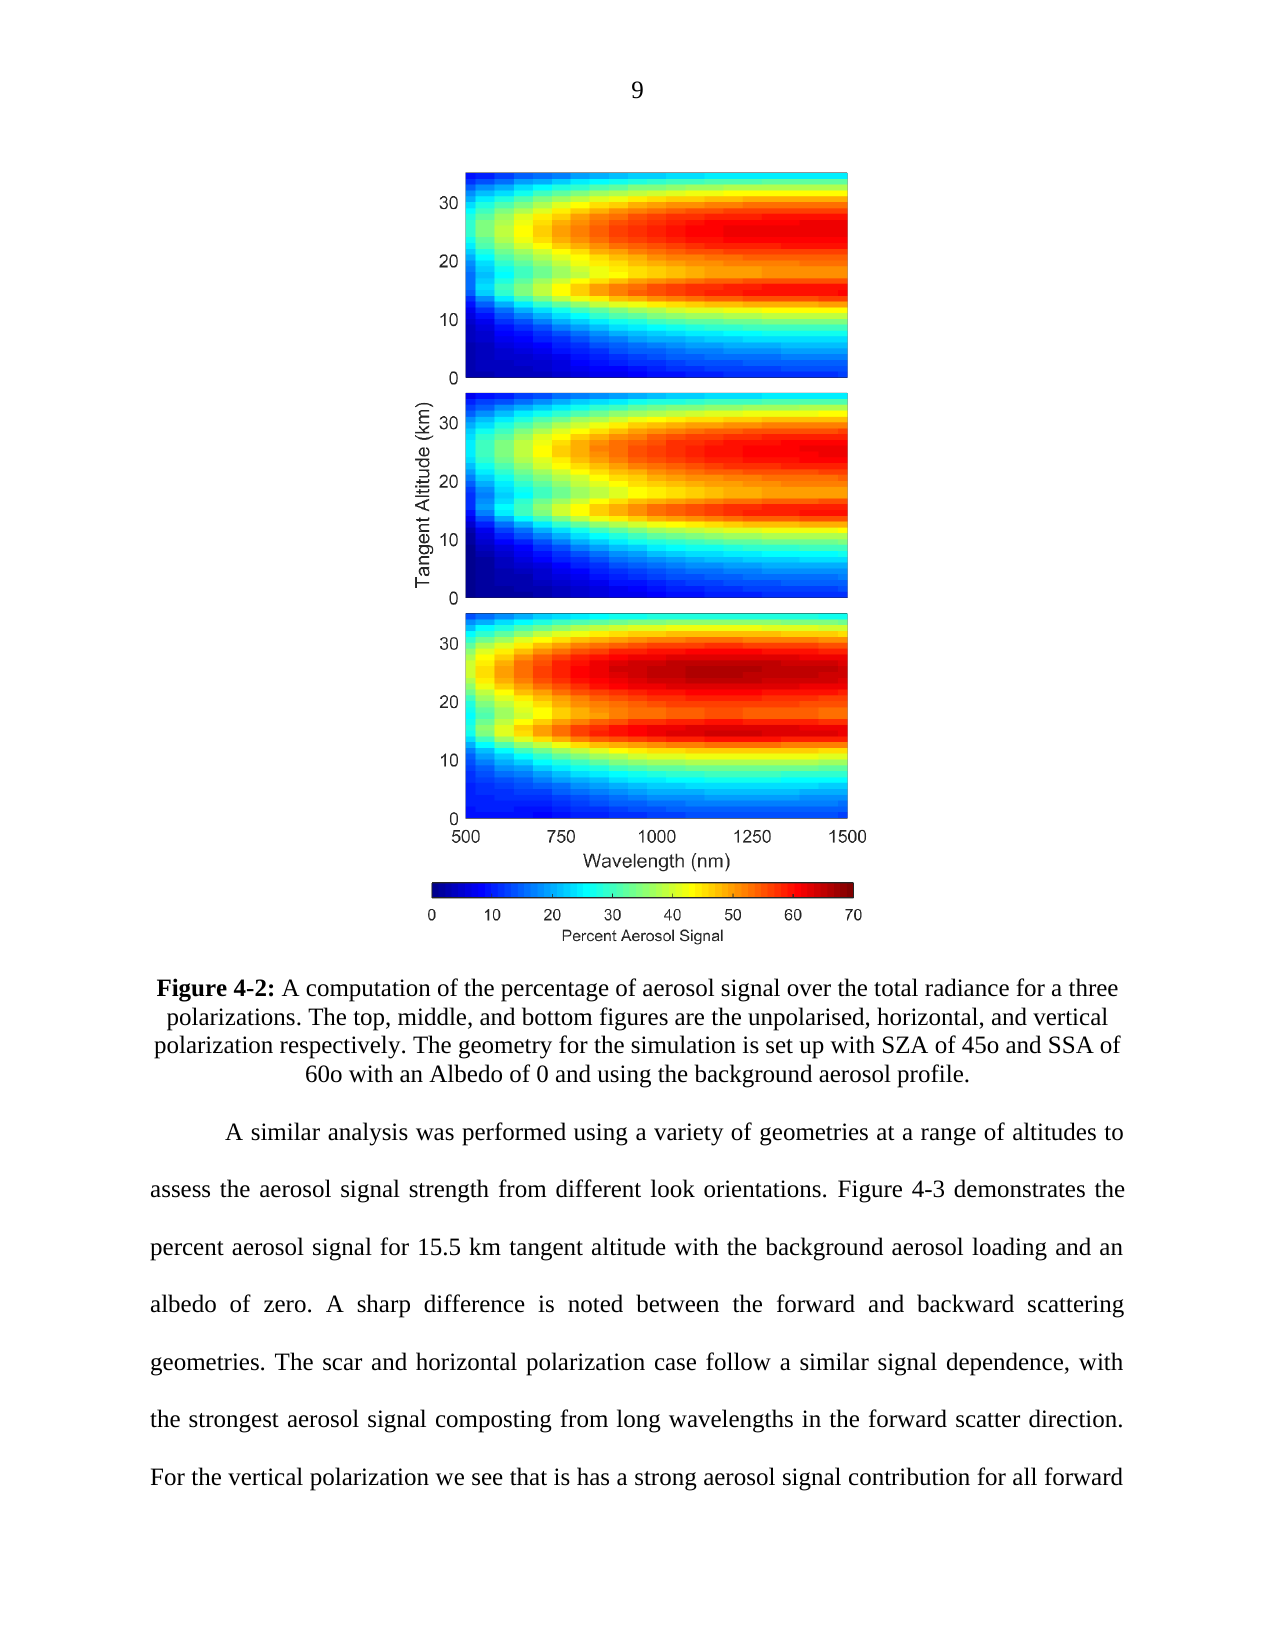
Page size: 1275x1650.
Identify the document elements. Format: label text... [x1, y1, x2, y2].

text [150, 1117, 1125, 1491]
text Figure 4-2: A computation of the percentage of aerosol signal over the total radiance for a three polarizations. The top, middle, and bottom figures are the unpolarised, horizontal, and vertical polarization respectively. The geometry for the simulation is set up with SZA of 45o and SSA of 60o with an Albedo of 0 and using the background aerosol profile. [150, 973, 1125, 1088]
picture [405, 150, 870, 945]
